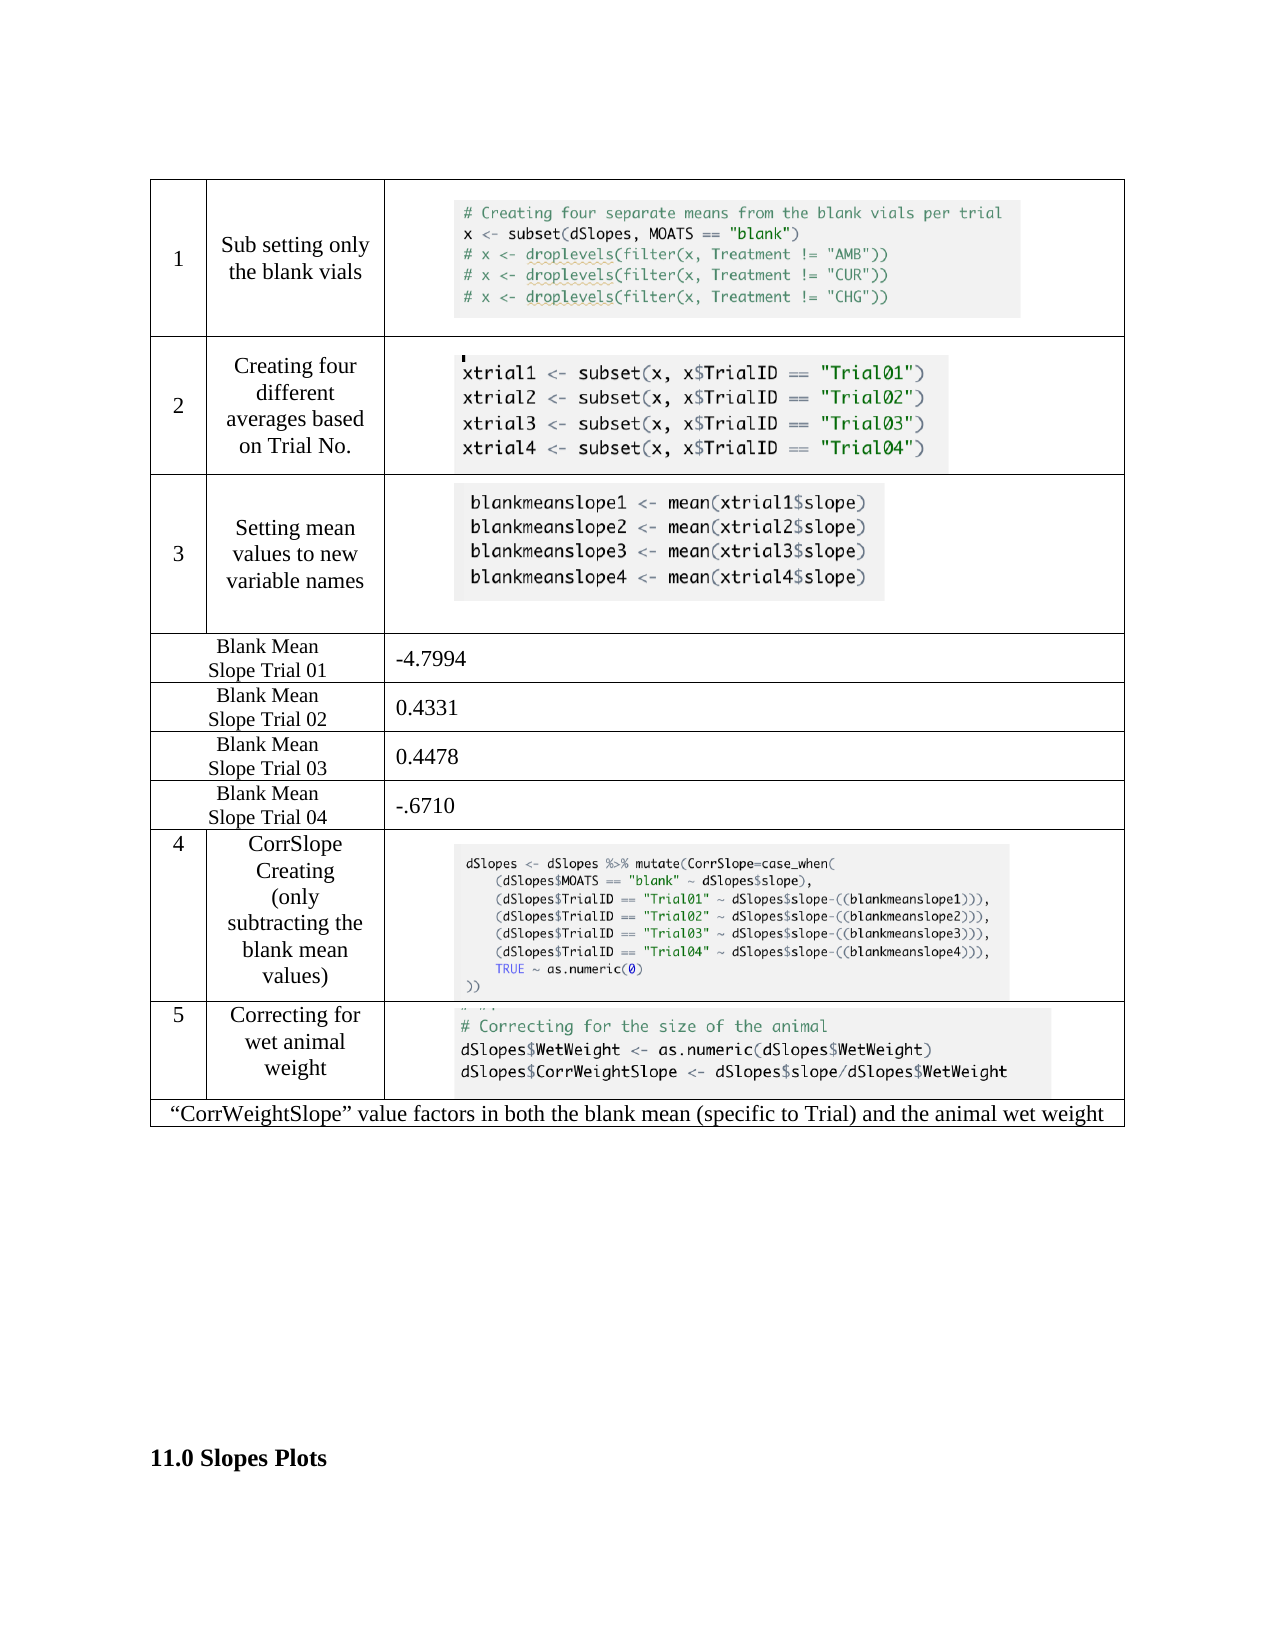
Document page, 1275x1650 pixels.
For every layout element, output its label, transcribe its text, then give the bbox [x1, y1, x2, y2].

table_cell 2 [151, 337, 206, 473]
table_cell 3 [151, 475, 206, 633]
table_header [385, 180, 1124, 336]
table_cell Blank Mean Slope Trial 01 [151, 634, 384, 682]
picture [454, 483, 885, 601]
table_cell 4 [151, 830, 206, 1001]
table_cell -4.7994 [385, 634, 1124, 682]
table_cell [385, 475, 1124, 633]
table_header Sub setting only the blank vials [207, 180, 384, 336]
picture [454, 1008, 1052, 1099]
table_header 1 [151, 180, 206, 336]
text 11.0 Slopes Plots [150, 1443, 1125, 1472]
table_cell Creating four different averages based on Trial No. [207, 337, 384, 473]
table_cell -.6710 [385, 781, 1124, 829]
picture [454, 355, 949, 474]
table_cell 0.4331 [385, 683, 1124, 731]
table_cell [385, 830, 1124, 1001]
table_cell Blank Mean Slope Trial 02 [151, 683, 384, 731]
table_cell CorrSlope Creating (only subtracting the blank mean values) [207, 830, 384, 1001]
table_cell Blank Mean Slope Trial 04 [151, 781, 384, 829]
picture [454, 200, 1021, 318]
table_cell Blank Mean Slope Trial 03 [151, 732, 384, 780]
table_cell 5 [151, 1002, 206, 1099]
picture [454, 844, 1010, 1001]
table_cell 0.4478 [385, 732, 1124, 780]
table_cell Correcting for wet animal weight [207, 1002, 384, 1099]
table_cell [385, 1002, 1124, 1099]
table_cell “CorrWeightSlope” value factors in both the blank mean (specific to Trial) and the animal wet weight [151, 1100, 1124, 1126]
table_cell [385, 337, 1124, 473]
table_cell Setting mean values to new variable names [207, 475, 384, 633]
